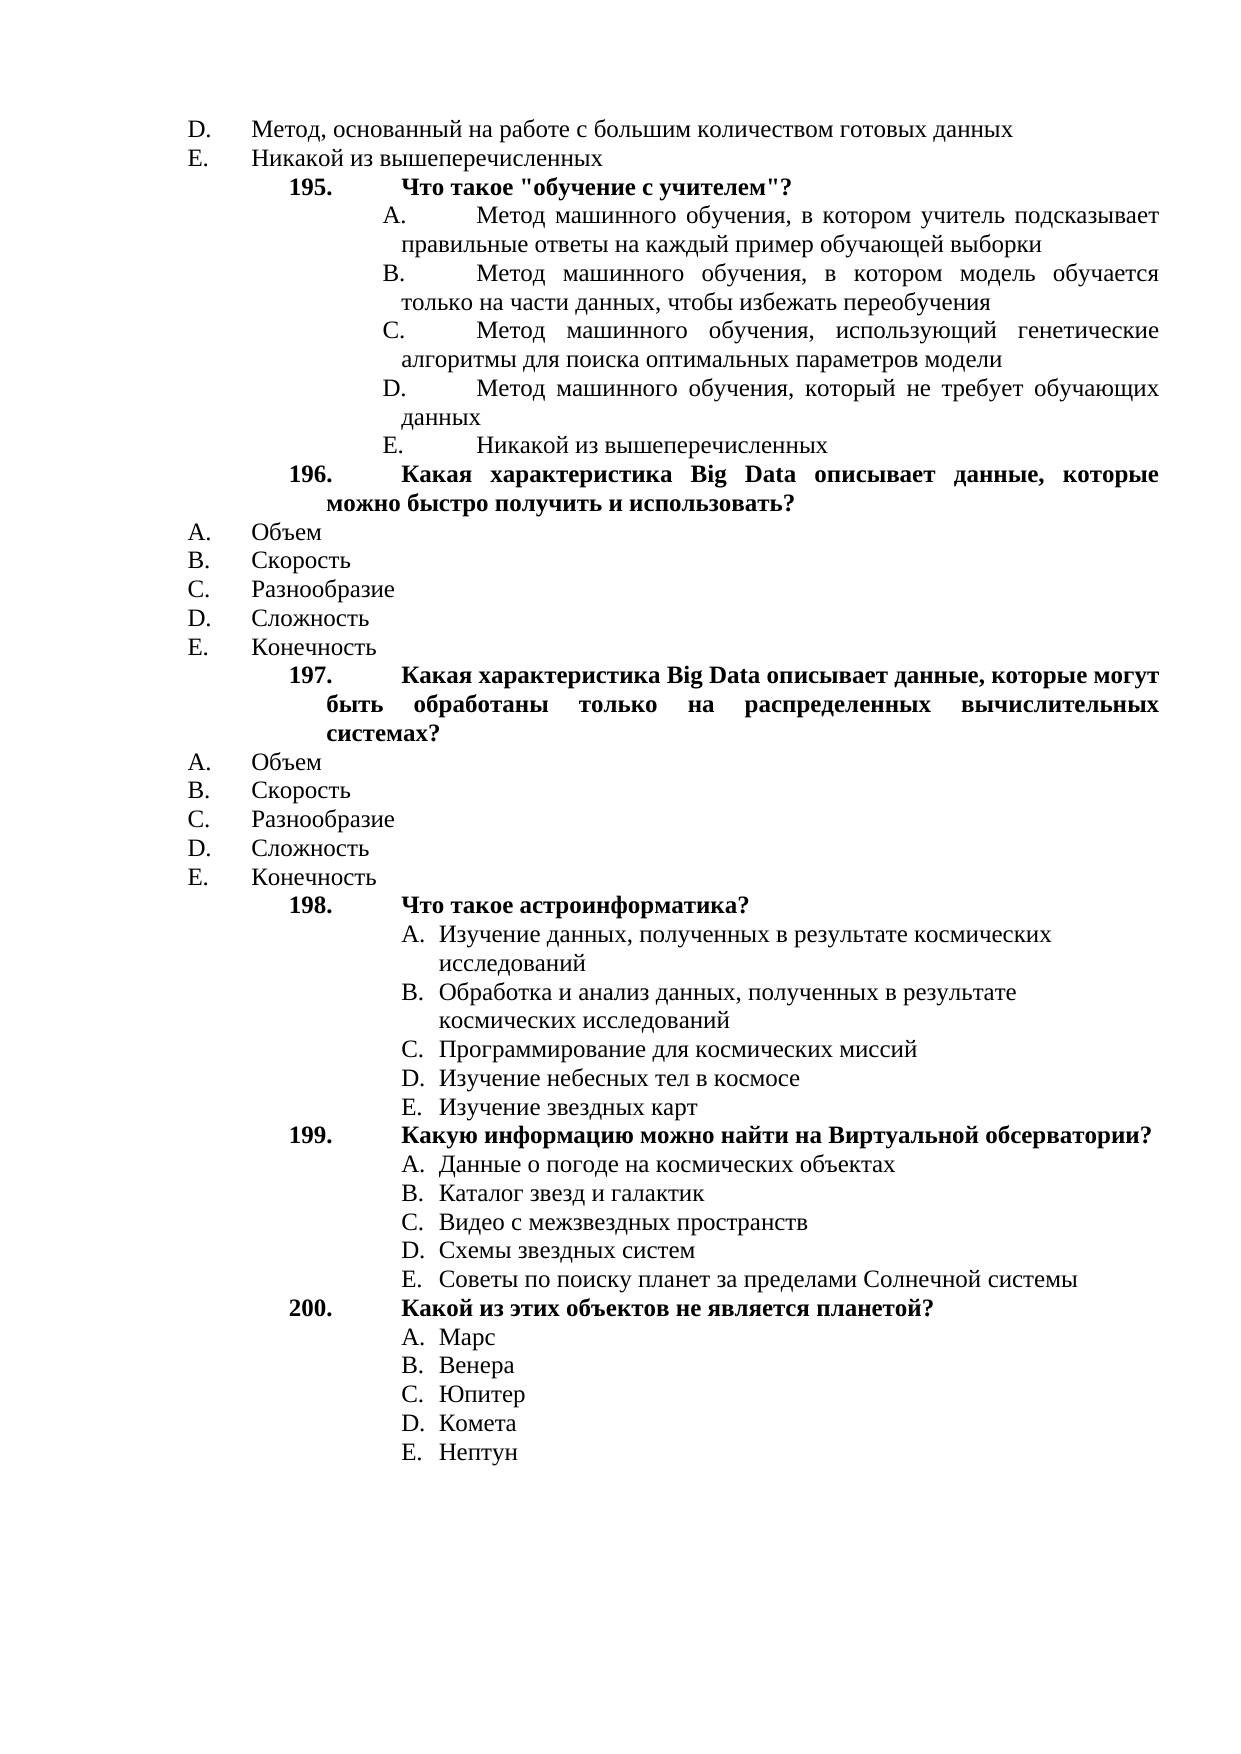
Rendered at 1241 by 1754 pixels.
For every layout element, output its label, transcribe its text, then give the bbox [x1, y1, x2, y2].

list Комета [401, 1408, 1160, 1437]
list Что такое астроинформатика? [288, 890, 1160, 919]
list Какую информацию можно найти на Виртуальной обсерватории? [288, 1120, 1160, 1149]
list Метод машинного обучения, использующий генетические алгоритмы для поиска оптимальных параметров модели [382, 315, 1160, 373]
list Юпитер [401, 1379, 1160, 1408]
list Объем [176, 747, 1160, 775]
list Схемы звездных систем [401, 1235, 1160, 1264]
list Объем [176, 517, 1160, 545]
list Советы по поиску планет за пределами Солнечной системы [401, 1264, 1160, 1293]
list Разнообразие [176, 574, 1160, 603]
list Метод, основанный на работе с большим количеством готовых данных [176, 114, 1160, 143]
list Изучение небесных тел в космосе [401, 1063, 1160, 1092]
list Метод машинного обучения, в котором модель обучается только на части данных, чтобы избежать переобучения [382, 258, 1160, 315]
list Венера [401, 1350, 1160, 1379]
list Данные о погоде на космических объектах [401, 1149, 1160, 1178]
list Нептун [401, 1437, 1160, 1465]
list Программирование для космических миссий [401, 1034, 1160, 1063]
list Метод машинного обучения, который не требует обучающих данных [382, 373, 1160, 430]
list Изучение звездных карт [401, 1092, 1160, 1120]
list Скорость [176, 775, 1160, 804]
list Видео с межзвездных пространств [401, 1207, 1160, 1235]
list Каталог звезд и галактик [401, 1178, 1160, 1207]
list Никакой из вышеперечисленных [176, 143, 1160, 172]
list Какой из этих объектов не является планетой? [288, 1293, 1160, 1322]
list Какая характеристика Big Data описывает данные, которые можно быстро получить и использовать? [288, 459, 1160, 517]
list Марс [401, 1322, 1160, 1350]
list Изучение данных, полученных в результате космических исследований [401, 919, 1160, 977]
list Сложность [176, 603, 1160, 632]
list Что такое "обучение с учителем"? [288, 172, 1160, 200]
list Сложность [176, 833, 1160, 862]
list Обработка и анализ данных, полученных в результате космических исследований [401, 977, 1160, 1034]
list Какая характеристика Big Data описывает данные, которые могут быть обработаны только на распределенных вычислительных системах? [288, 660, 1160, 747]
list Скорость [176, 545, 1160, 574]
list Никакой из вышеперечисленных [382, 430, 1160, 459]
list Конечность [176, 632, 1160, 660]
list Разнообразие [176, 804, 1160, 833]
list Метод машинного обучения, в котором учитель подсказывает правильные ответы на каждый пример обучающей выборки [382, 200, 1160, 258]
list Конечность [176, 862, 1160, 890]
